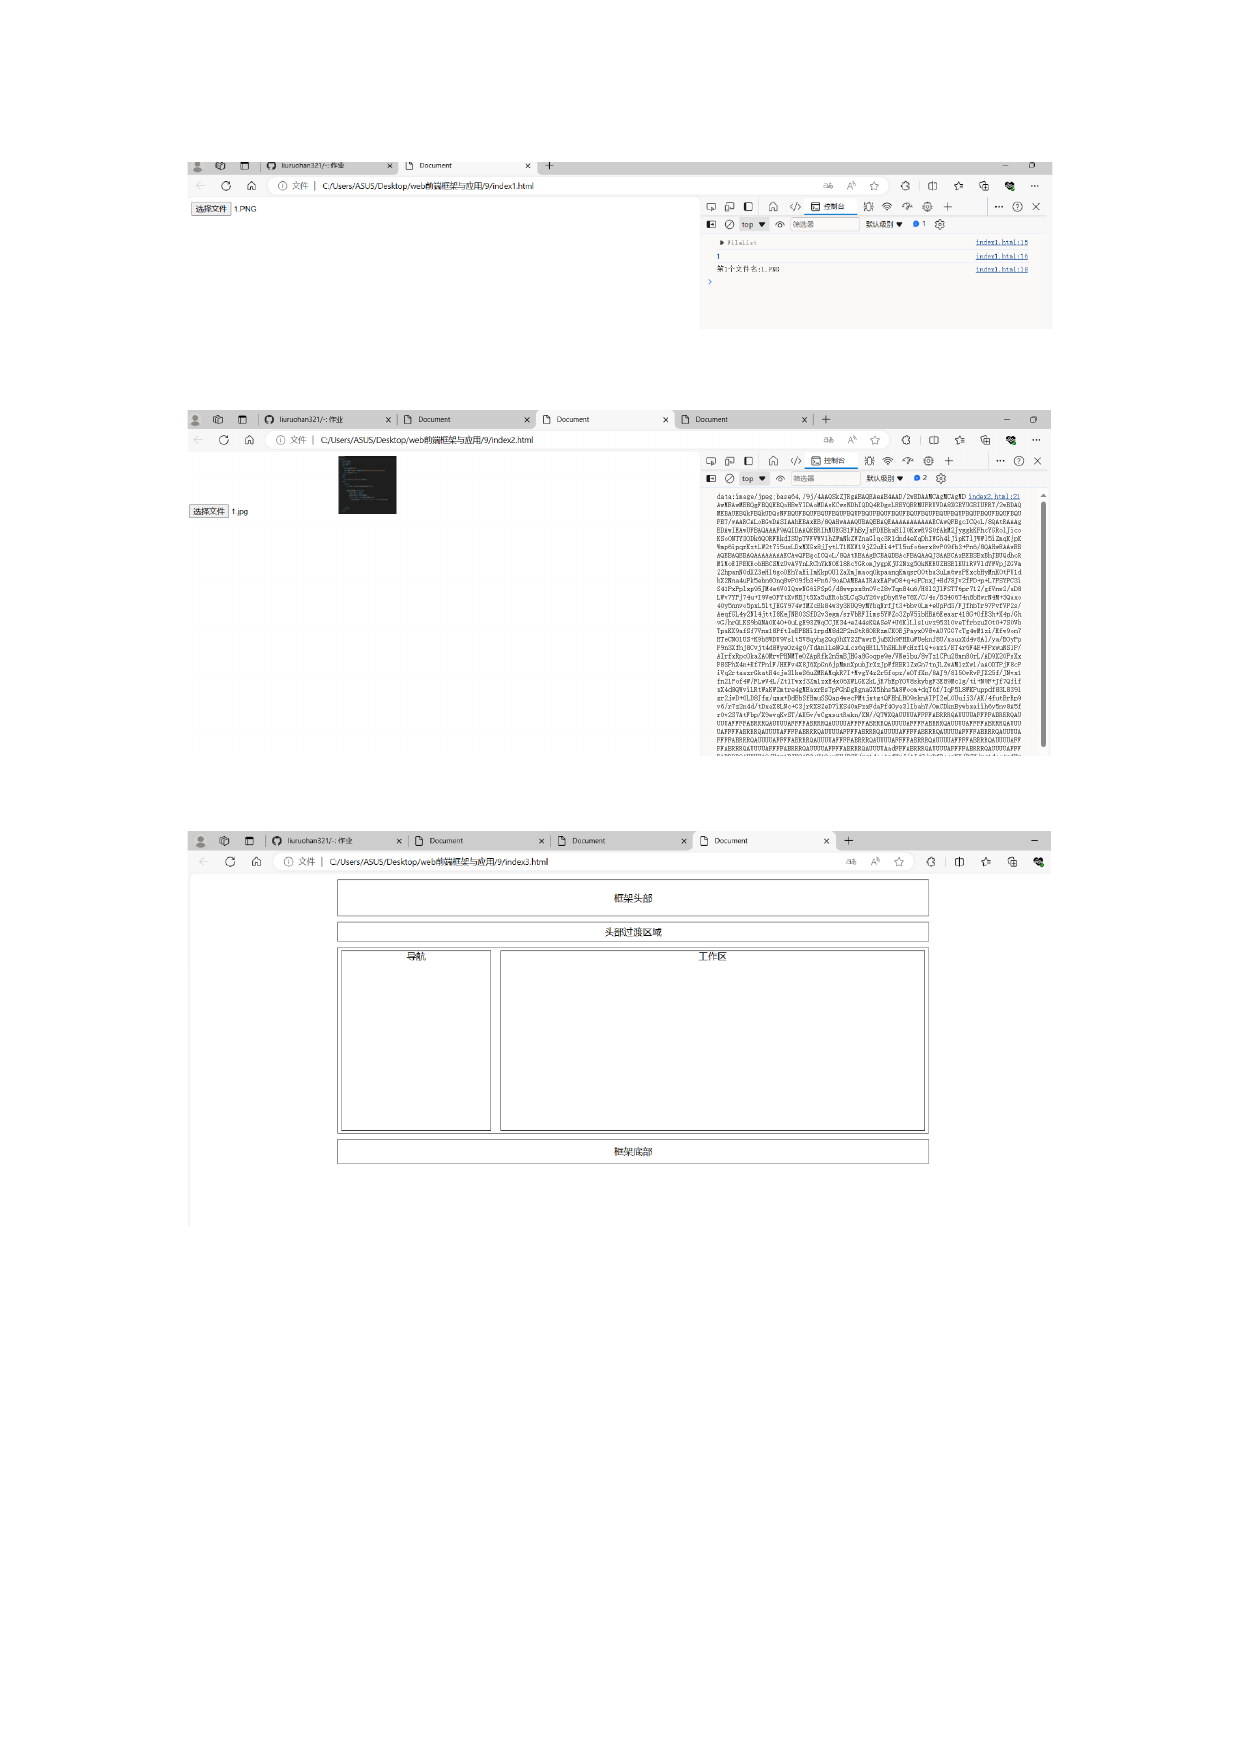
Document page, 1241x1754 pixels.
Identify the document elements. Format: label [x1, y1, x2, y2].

picture [187, 831, 1051, 1226]
picture [187, 162, 1053, 329]
picture [187, 410, 1051, 756]
